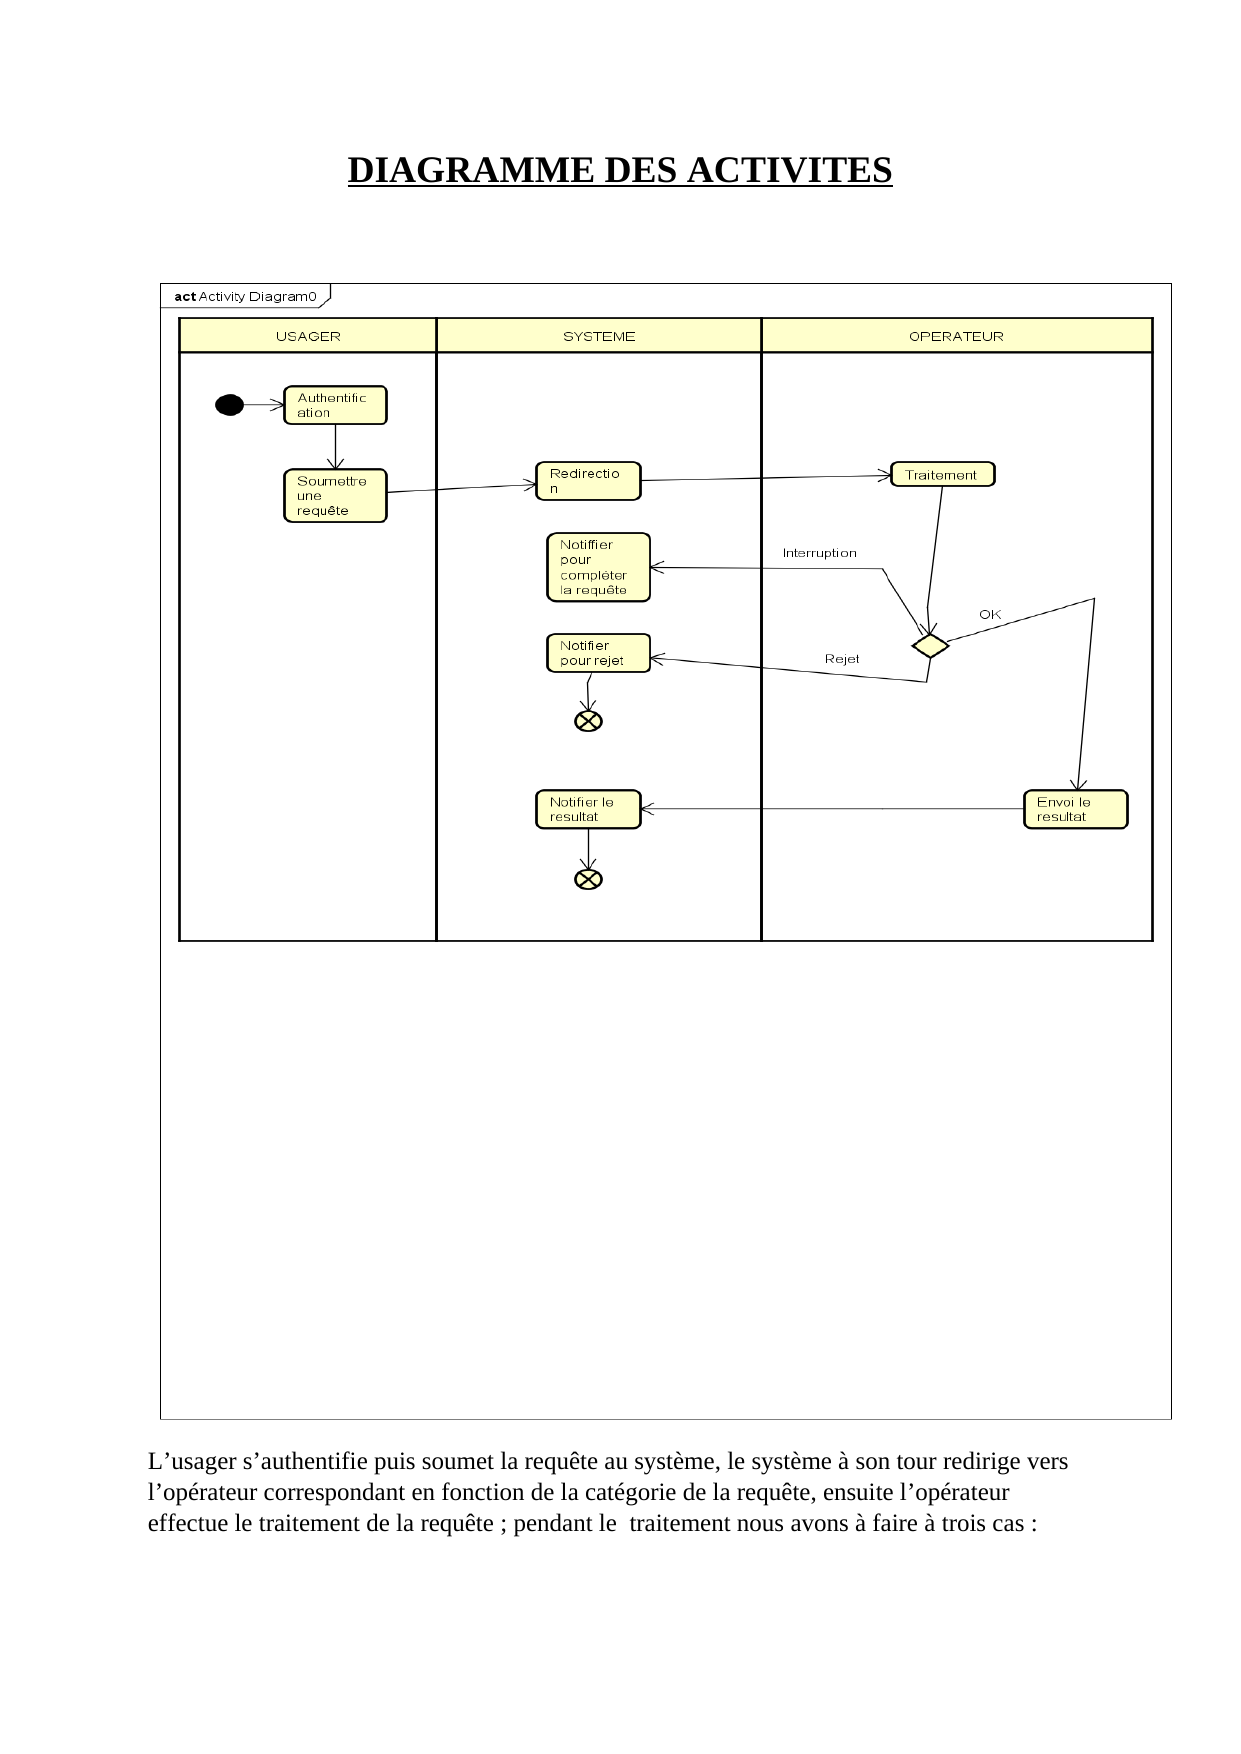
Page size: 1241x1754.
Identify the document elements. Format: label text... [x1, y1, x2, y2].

text L’usager s’authentifie puis soumet la requête au système, le système à son tour redirige vers l’opérateur correspondant en fonction de la catégorie de la requête, ensuite l’opérateur effectue le traitement de la requête ; pendant le traitement nous avons à faire à trois cas : [148, 1446, 1093, 1537]
picture [147, 274, 1184, 1428]
text DIAGRAMME DES ACTIVITES [148, 148, 1093, 191]
